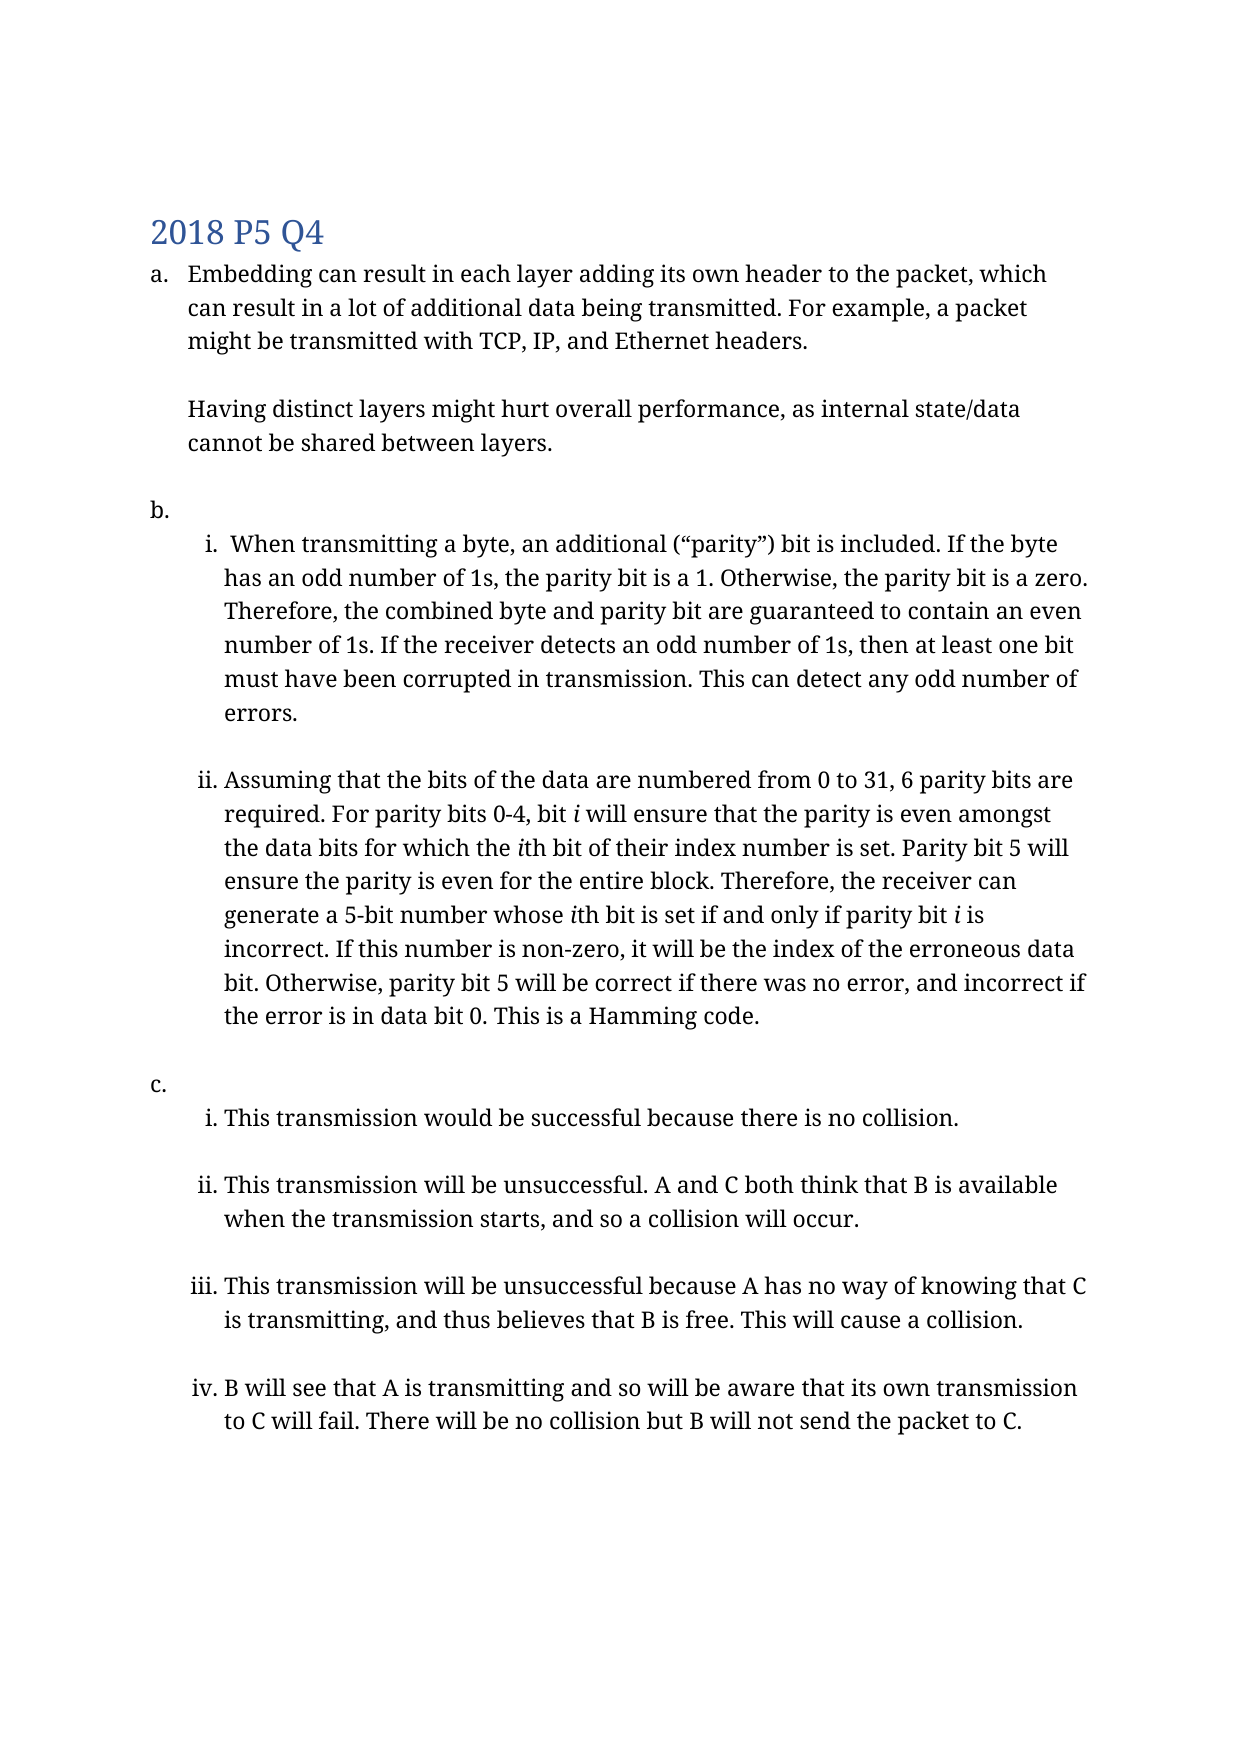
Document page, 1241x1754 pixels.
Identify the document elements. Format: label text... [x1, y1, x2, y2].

list Assuming that the bits of the data are numbered from 0 to 31, 6 parity bits are required. For parity bits 0-4, bit i will ensure that the parity is even amongst the data bits for which the ith bit of their index number is set. Parity bit 5 will ensure the parity is even for the entire block. Therefore, the receiver can generate a 5-bit number whose ith bit is set if and only if parity bit i is incorrect. If this number is non-zero, it will be the index of the erroneous data bit. Otherwise, parity bit 5 will be correct if there was no error, and incorrect if the error is in data bit 0. This is a Hamming code. [224, 764, 1090, 1031]
list B will see that A is transmitting and so will be aware that its own transmission to C will fail. There will be no collision but B will not send the packet to C. [224, 1371, 1090, 1436]
list This transmission will be unsuccessful. A and C both think that B is available when the transmission starts, and so a collision will occur. [224, 1169, 1090, 1234]
subtitle 2018 P5 Q4 [150, 209, 1090, 254]
list This transmission would be successful because there is no collision. [224, 1101, 1090, 1133]
list When transmitting a byte, an additional (“parity”) bit is included. If the byte has an odd number of 1s, the parity bit is a 1. Otherwise, the parity bit is a zero. Therefore, the combined byte and parity bit are guaranteed to contain an even number of 1s. If the receiver detects an odd number of 1s, then at least one bit must have been corrupted in transmission. This can detect any odd number of errors. [224, 528, 1090, 728]
list Embedding can result in each layer adding its own header to the packet, which can result in a lot of additional data being transmitted. For example, a packet might be transmitted with TCP, IP, and Ethernet headers. [150, 258, 1090, 356]
list This transmission will be unsuccessful because A has no way of knowing that C is transmitting, and thus believes that B is free. This will cause a collision. [224, 1270, 1090, 1335]
list Having distinct layers might hurt overall performance, as internal state/data cannot be shared between layers. [187, 393, 1090, 458]
